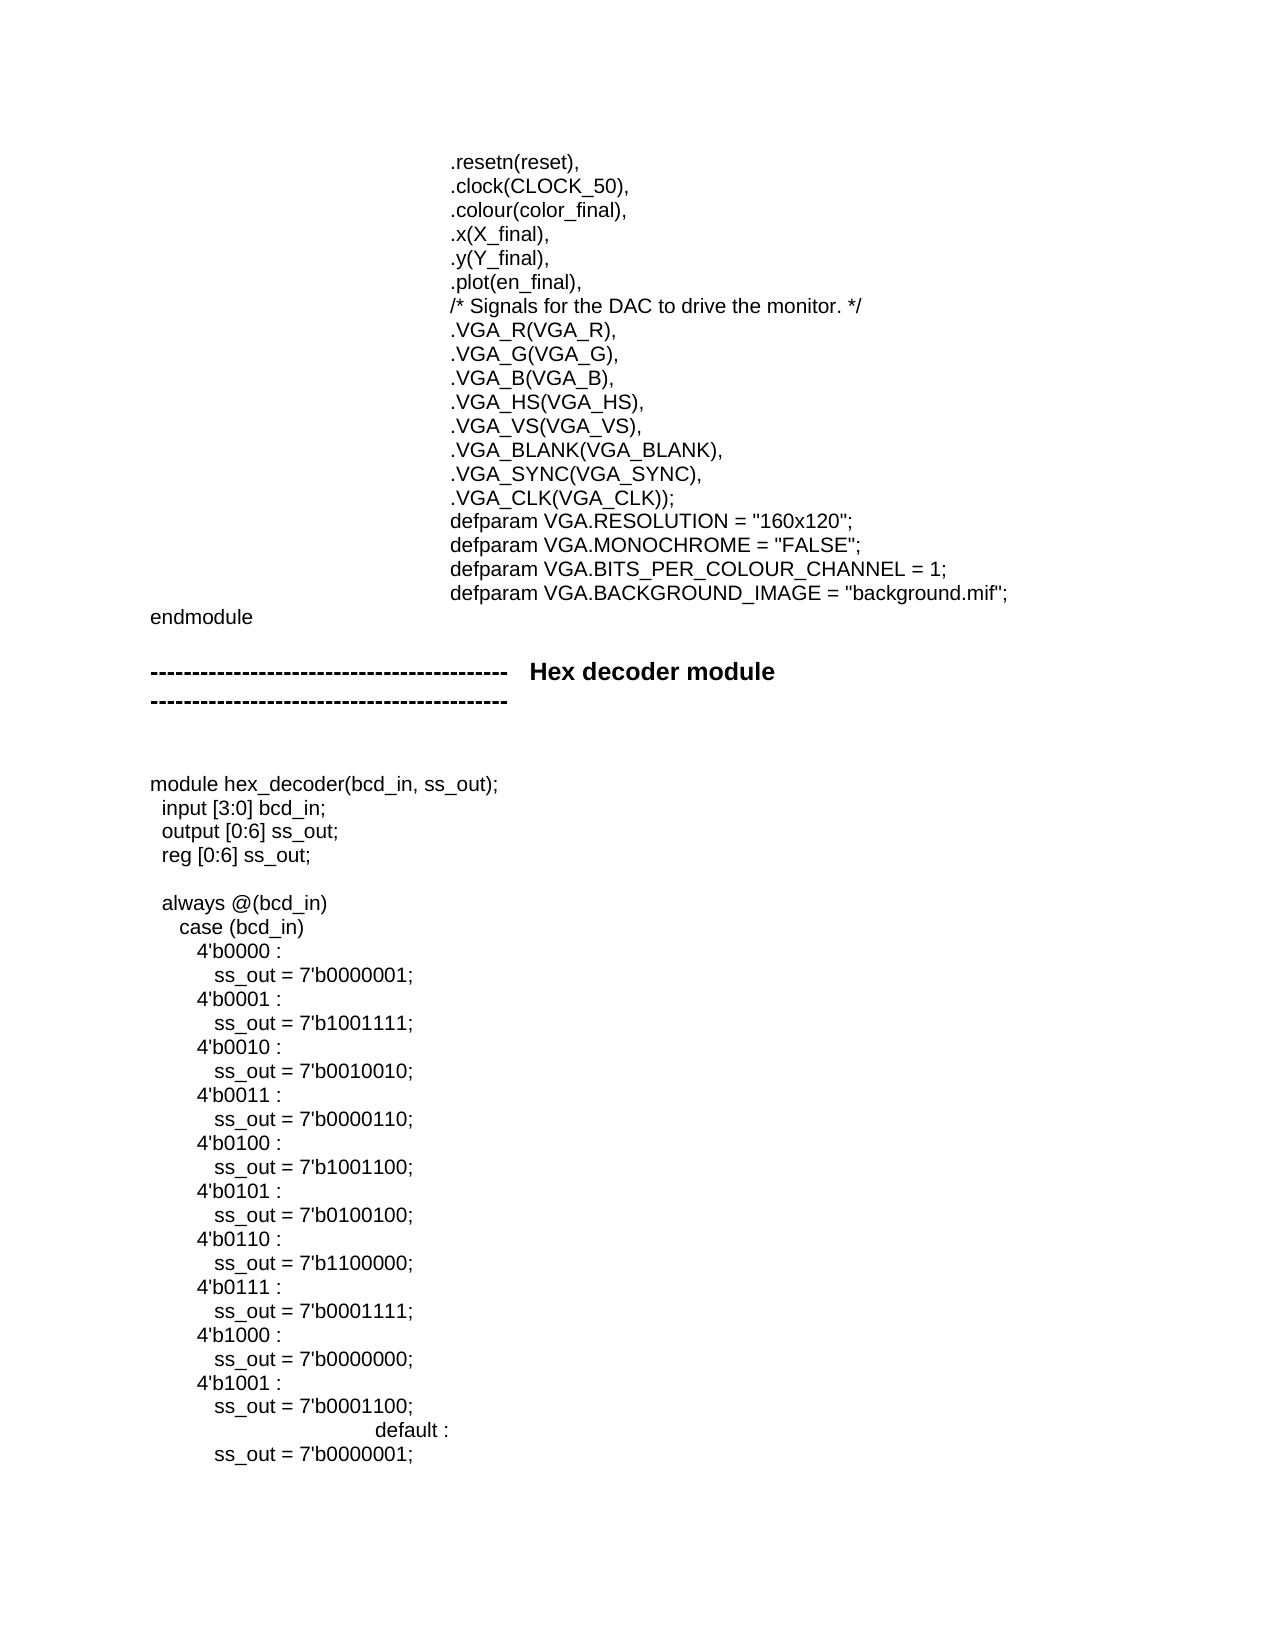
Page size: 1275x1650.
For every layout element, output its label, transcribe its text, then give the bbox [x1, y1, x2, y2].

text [150, 150, 1125, 657]
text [150, 771, 1125, 1466]
text ------------------------------------------- Hex decoder module ------------------------------------------- [150, 657, 1125, 715]
